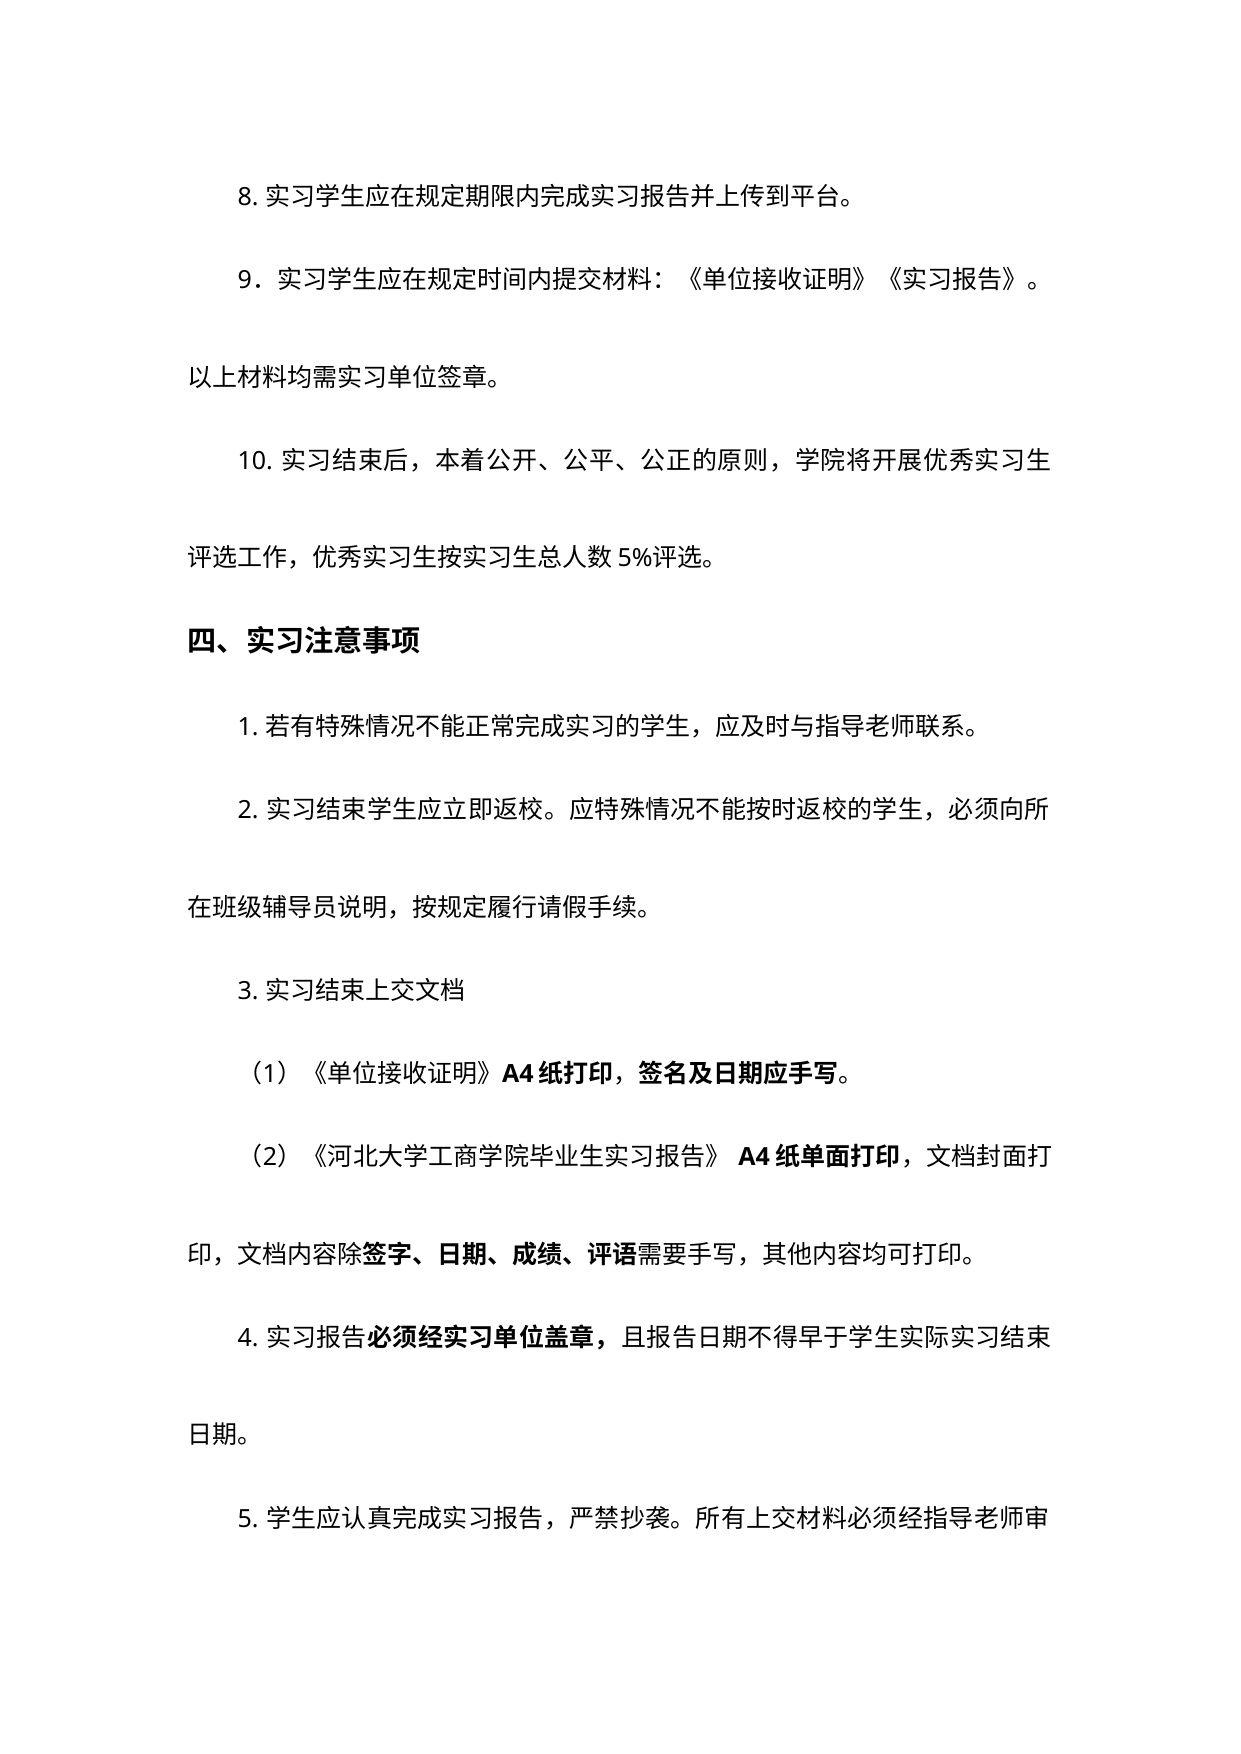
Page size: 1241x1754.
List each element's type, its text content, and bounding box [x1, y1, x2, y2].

text 10. 实习结束后，本着公开、公平、公正的原则，学院将开展优秀实习生评选工作，优秀实习生按实习生总人数5%评选。 [187, 426, 1053, 588]
text 3. 实习结束上交文档 [187, 956, 1053, 1021]
text 4. 实习报告必须经实习单位盖章，且报告日期不得早于学生实际实习结束日期。 [187, 1303, 1053, 1466]
text （2）《河北大学工商学院毕业生实习报告》 A4纸单面打印，文档封面打印，文档内容除签字、日期、成绩、评语需要手写，其他内容均可打印。 [187, 1122, 1053, 1285]
text 9．实习学生应在规定时间内提交材料：《单位接收证明》《实习报告》。以上材料均需实习单位签章。 [187, 245, 1053, 408]
text （1）《单位接收证明》A4纸打印，签名及日期应手写。 [187, 1039, 1053, 1104]
text 1. 若有特殊情况不能正常完成实习的学生，应及时与指导老师联系。 [187, 692, 1053, 757]
subtitle 四、实习注意事项 [187, 606, 1053, 671]
text 8. 实习学生应在规定期限内完成实习报告并上传到平台。 [187, 162, 1053, 227]
text 2. 实习结束学生应立即返校。应特殊情况不能按时返校的学生，必须向所在班级辅导员说明，按规定履行请假手续。 [187, 776, 1053, 938]
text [187, 1484, 1053, 1549]
